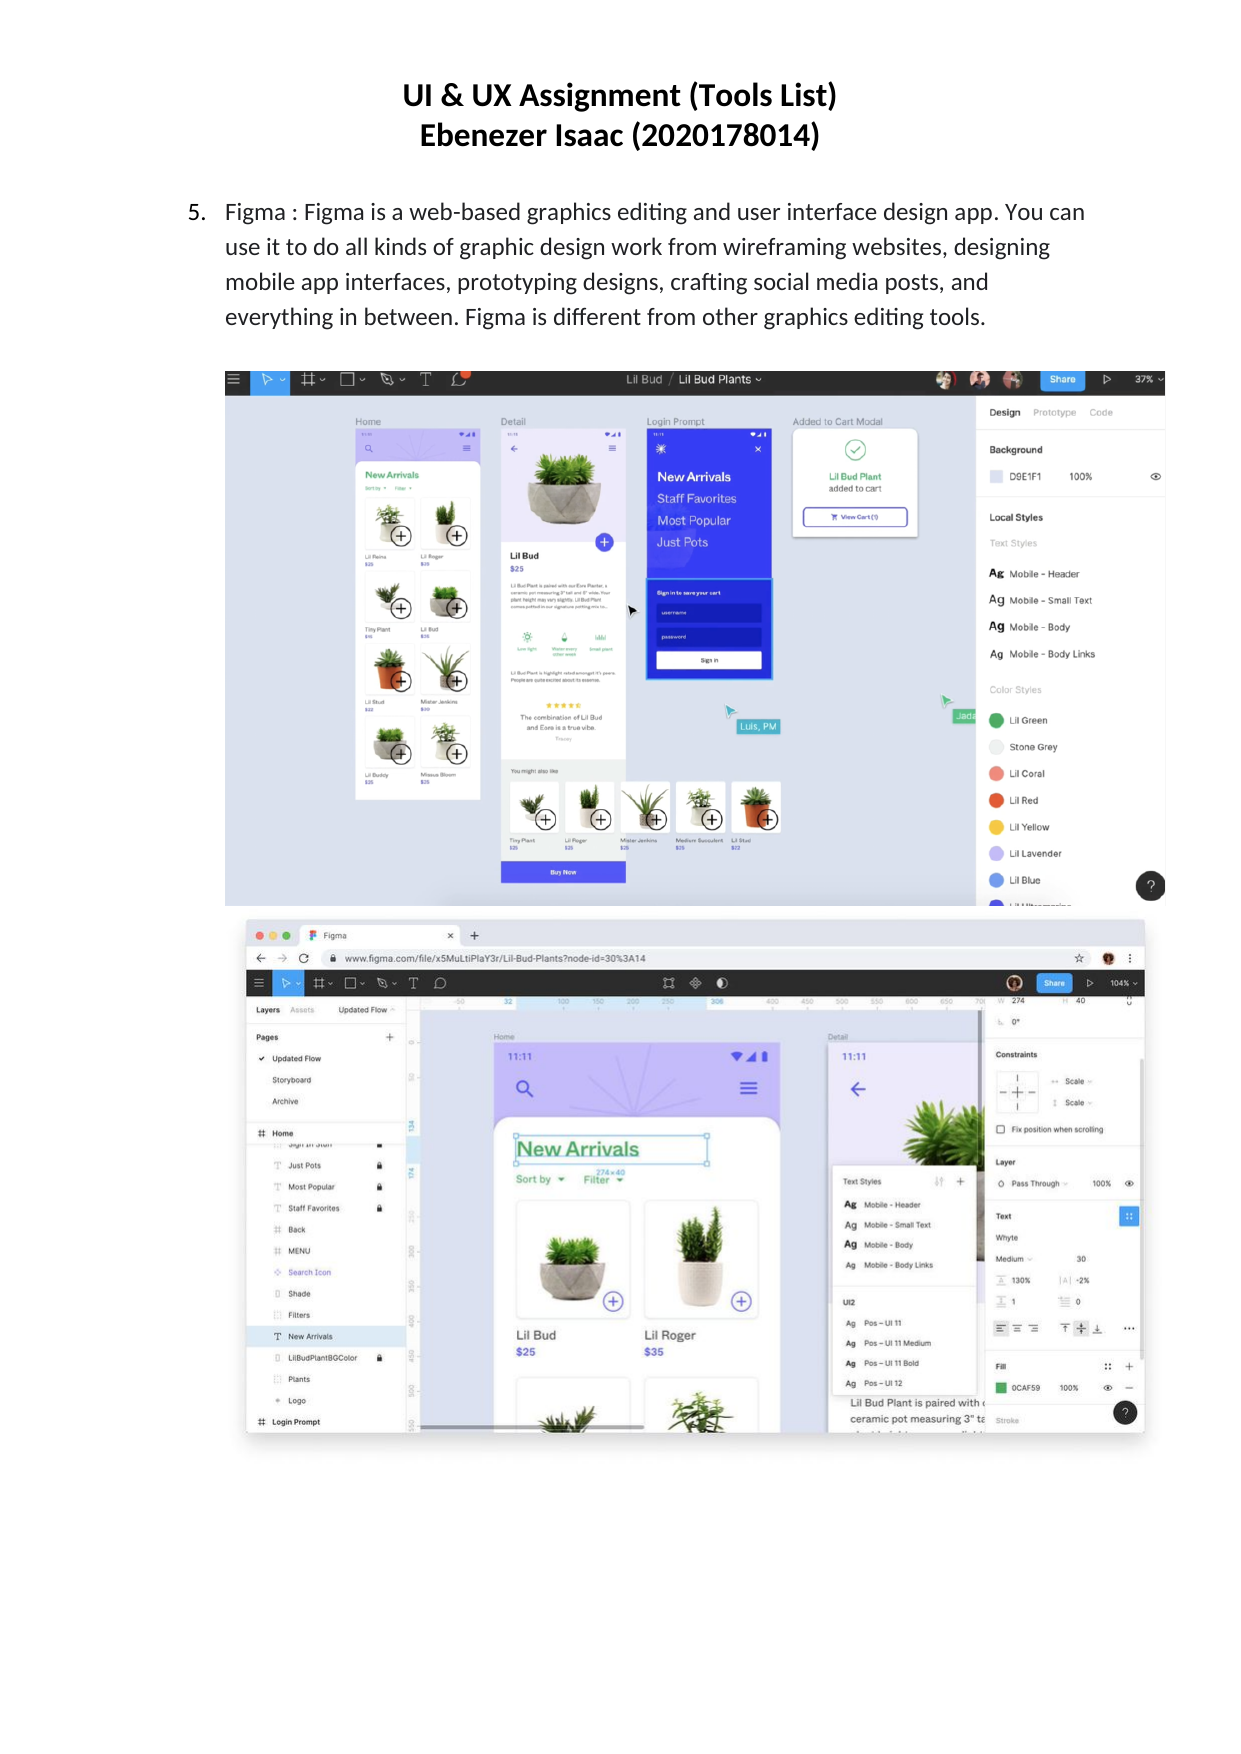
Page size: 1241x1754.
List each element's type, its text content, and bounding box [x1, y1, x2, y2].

picture [225, 371, 1166, 906]
list Figma : Figma is a web-based graphics editing and user interface design app. You can use it to do all kinds of graphic design work from wireframing websites, designing mobile app interfaces, prototyping designs, crafting social media posts, and everything in between. Figma is different from other graphics editing tools. [187, 196, 1090, 331]
picture [225, 909, 1166, 1464]
